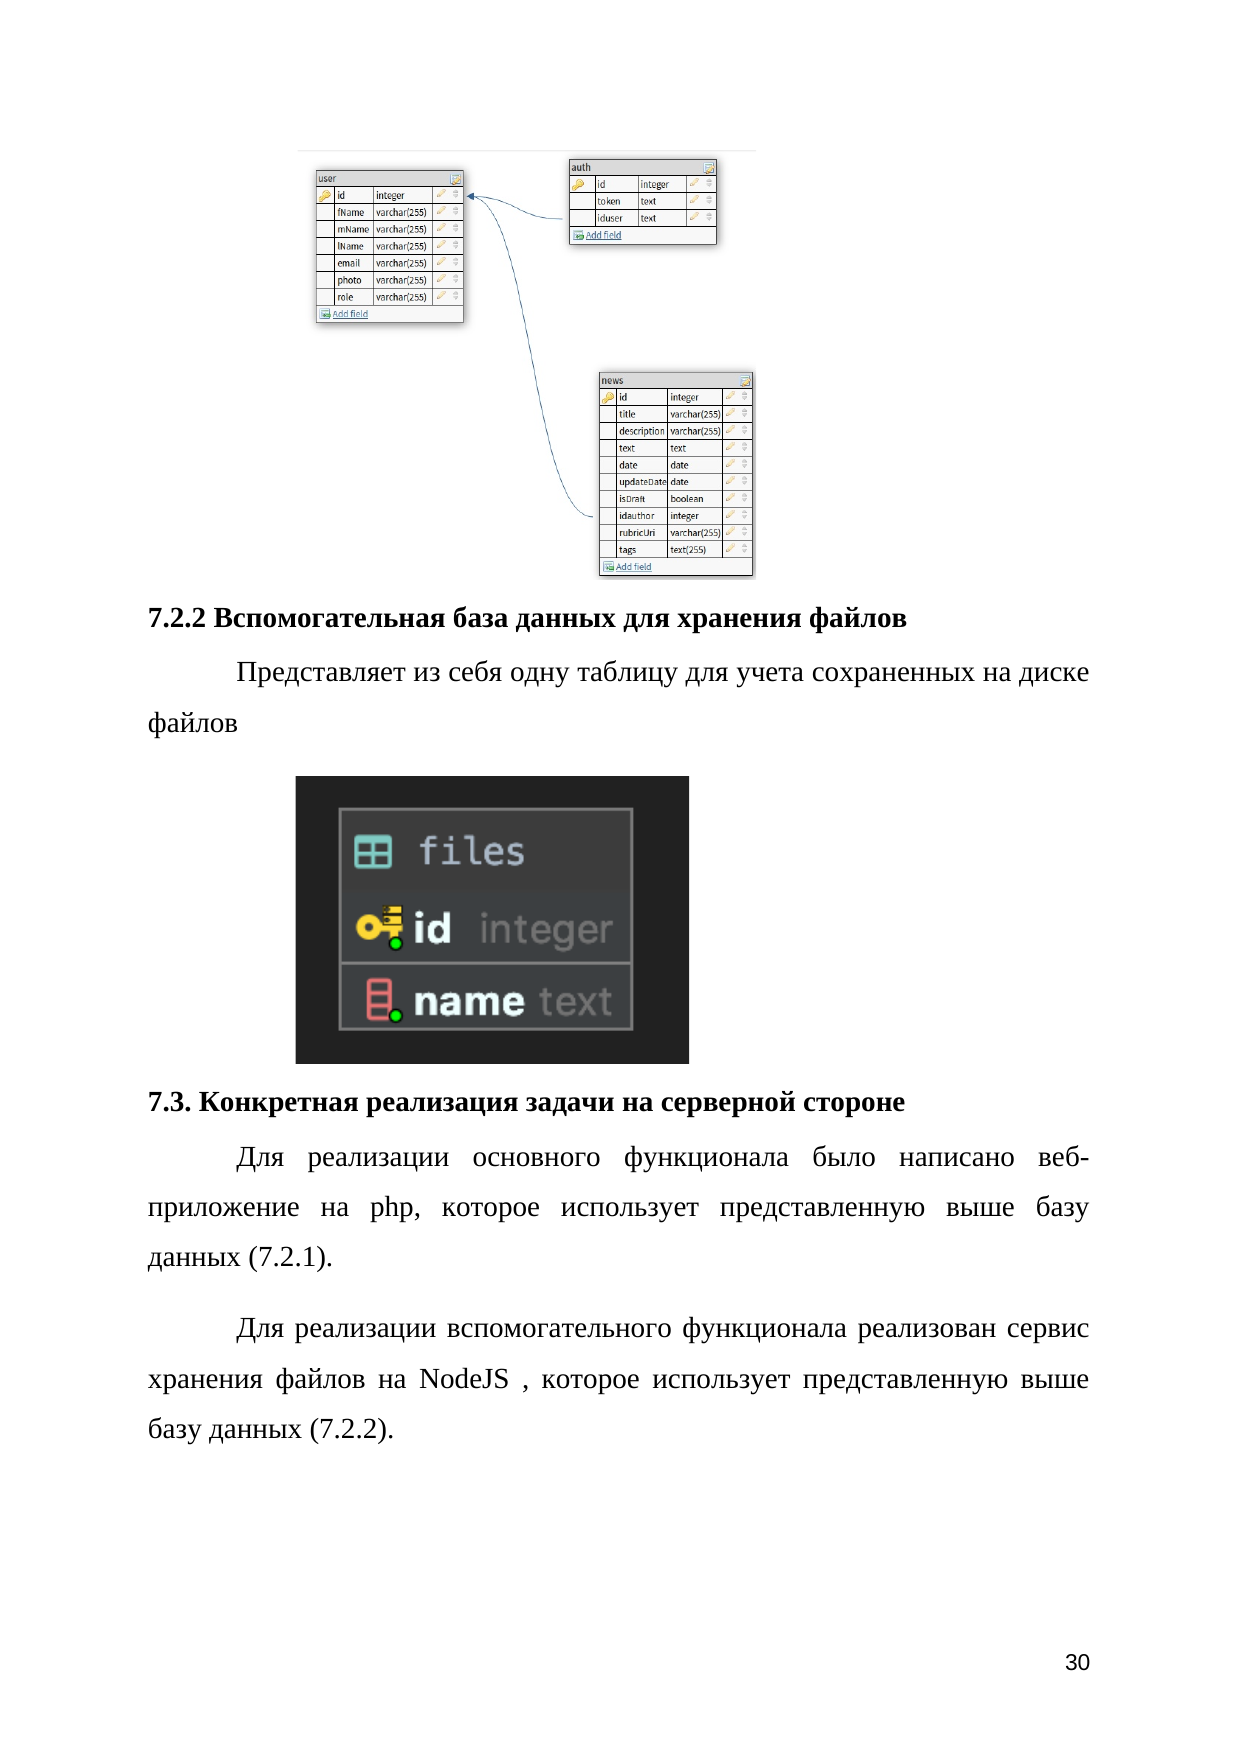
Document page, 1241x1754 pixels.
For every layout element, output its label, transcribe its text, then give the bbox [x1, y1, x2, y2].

picture [297, 150, 757, 580]
picture [295, 776, 690, 1064]
text Представляет из себя одну таблицу для учета сохраненных на диске файлов [148, 654, 1090, 738]
text Для реализации вспомогательного функционала реализован сервис хранения файлов на NodeJS , которое использует представленную выше базу данных (7.2.2). [148, 1311, 1090, 1445]
subtitle 7.2.2 Вспомогательная база данных для хранения файлов [148, 600, 1090, 634]
text Для реализации основного функционала было написано веб-приложение на php, которое использует представленную выше базу данных (7.2.1). [148, 1139, 1090, 1273]
subtitle 7.3. Конкретная реализация задачи на серверной стороне [148, 1084, 1090, 1118]
